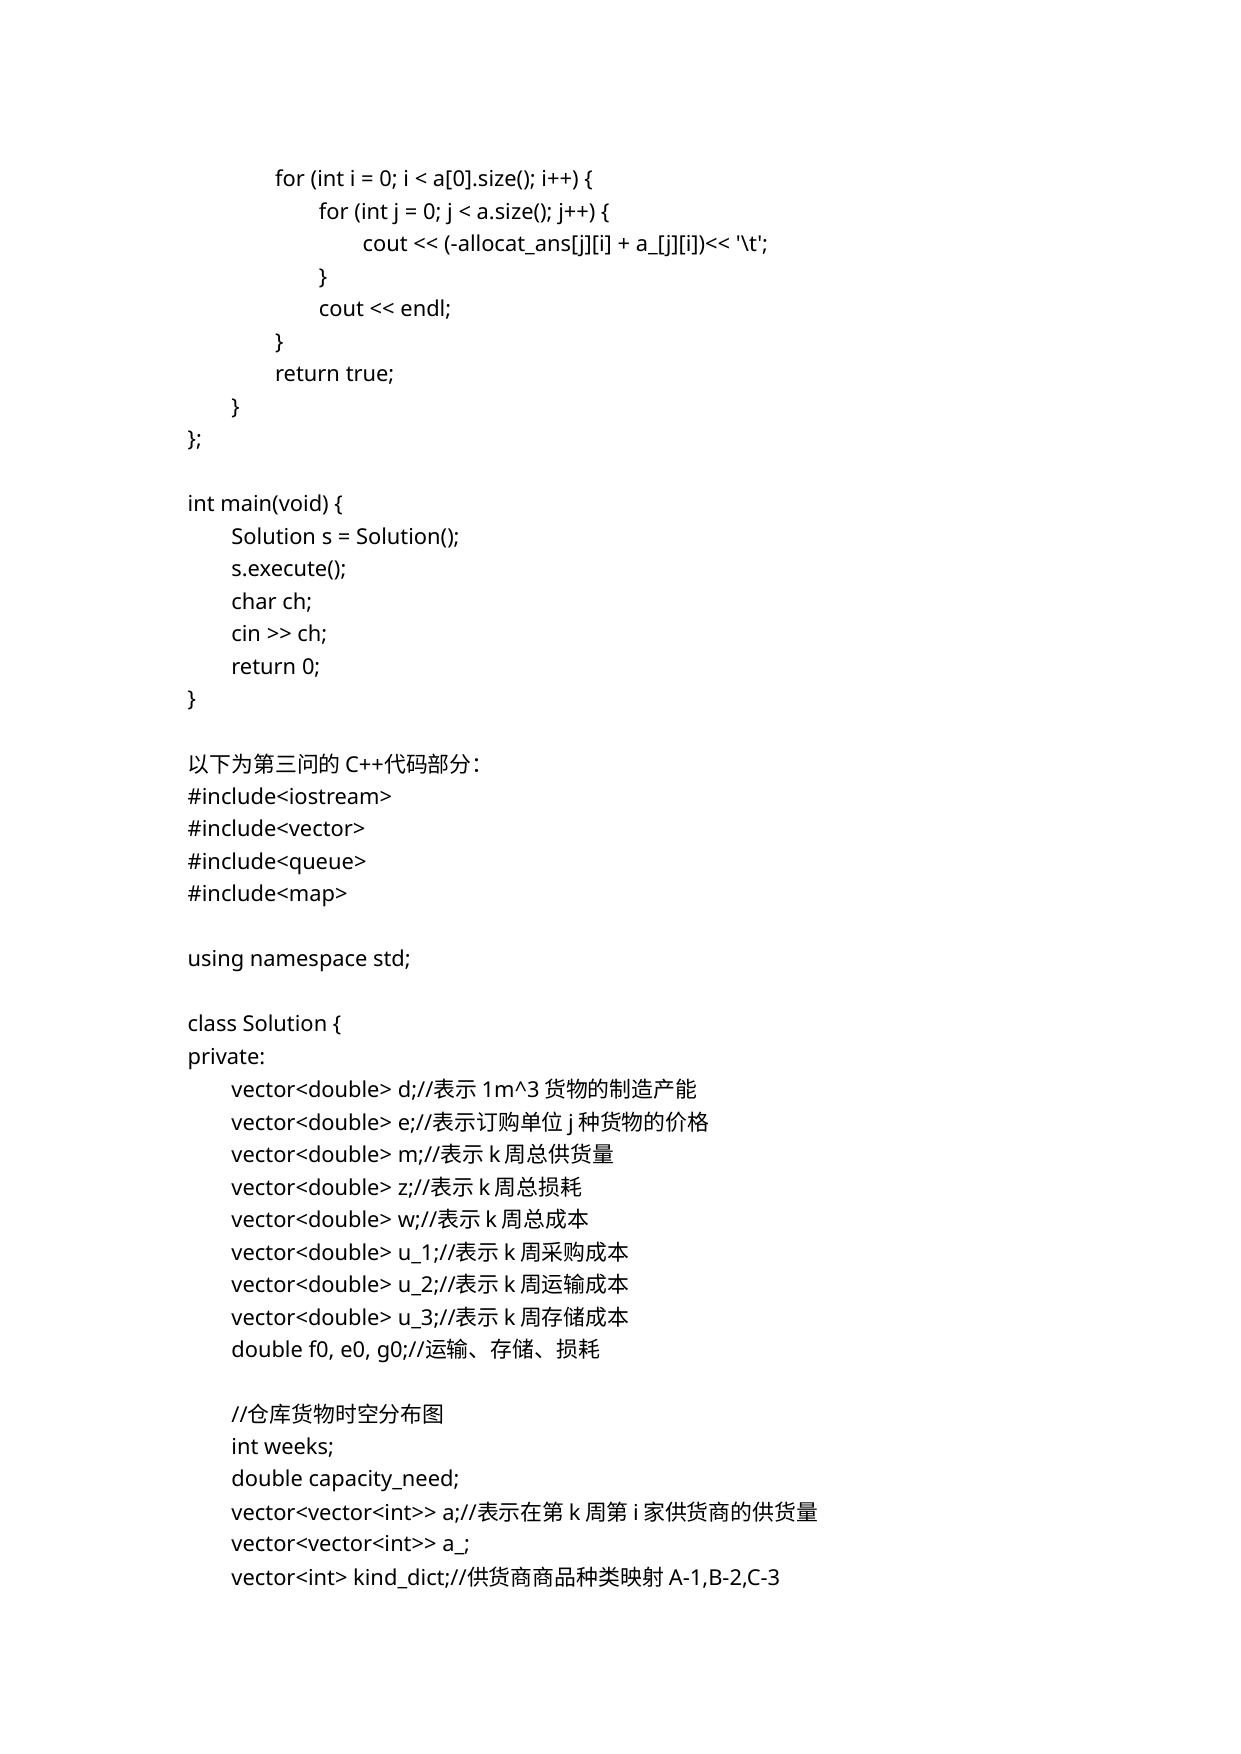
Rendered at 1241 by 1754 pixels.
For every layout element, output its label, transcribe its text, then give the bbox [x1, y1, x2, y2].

text vector<double> z;//表示k周总损耗 [187, 1169, 1053, 1202]
text #include<queue> [187, 844, 1053, 877]
text vector<double> w;//表示k周总成本 [187, 1202, 1053, 1234]
text Solution s = Solution(); [187, 519, 1053, 552]
text using namespace std; [187, 942, 1053, 974]
text vector<vector<int>> a;//表示在第k周第i家供货商的供货量 [187, 1494, 1053, 1527]
text return 0; [187, 649, 1053, 682]
text for (int i = 0; i < a[0].size(); i++) { [187, 162, 1053, 194]
text return true; [187, 357, 1053, 389]
text vector<vector<int>> a_; [187, 1527, 1053, 1559]
text vector<double> u_2;//表示k周运输成本 [187, 1267, 1053, 1299]
text vector<double> u_3;//表示k周存储成本 [187, 1299, 1053, 1332]
text private: [187, 1039, 1053, 1072]
text int weeks; [187, 1429, 1053, 1462]
text cout << endl; [187, 292, 1053, 324]
text vector<double> e;//表示订购单位j种货物的价格 [187, 1104, 1053, 1137]
text vector<double> d;//表示1m^3货物的制造产能 [187, 1072, 1053, 1104]
text s.execute(); [187, 552, 1053, 584]
text 以下为第三问的C++代码部分： [187, 747, 1053, 779]
text #include<iostream> [187, 779, 1053, 812]
text vector<int> kind_dict;//供货商商品种类映射 A-1,B-2,C-3 [187, 1559, 1053, 1592]
text //仓库货物时空分布图 [187, 1397, 1053, 1429]
text cout << (-allocat_ans[j][i] + a_[j][i])<< '\t'; [187, 227, 1053, 259]
text for (int j = 0; j < a.size(); j++) { [187, 194, 1053, 227]
text }; [187, 422, 1053, 454]
text #include<vector> [187, 812, 1053, 844]
text double capacity_need; [187, 1462, 1053, 1494]
text vector<double> m;//表示k周总供货量 [187, 1137, 1053, 1169]
text cin >> ch; [187, 617, 1053, 649]
text vector<double> u_1;//表示k周采购成本 [187, 1234, 1053, 1267]
text double f0, e0, g0;//运输、存储、损耗 [187, 1332, 1053, 1364]
text } [187, 389, 1053, 422]
text class Solution { [187, 1007, 1053, 1039]
text } [187, 259, 1053, 292]
text int main(void) { [187, 487, 1053, 519]
text char ch; [187, 584, 1053, 617]
text } [187, 324, 1053, 357]
text } [187, 682, 1053, 714]
text #include<map> [187, 877, 1053, 909]
